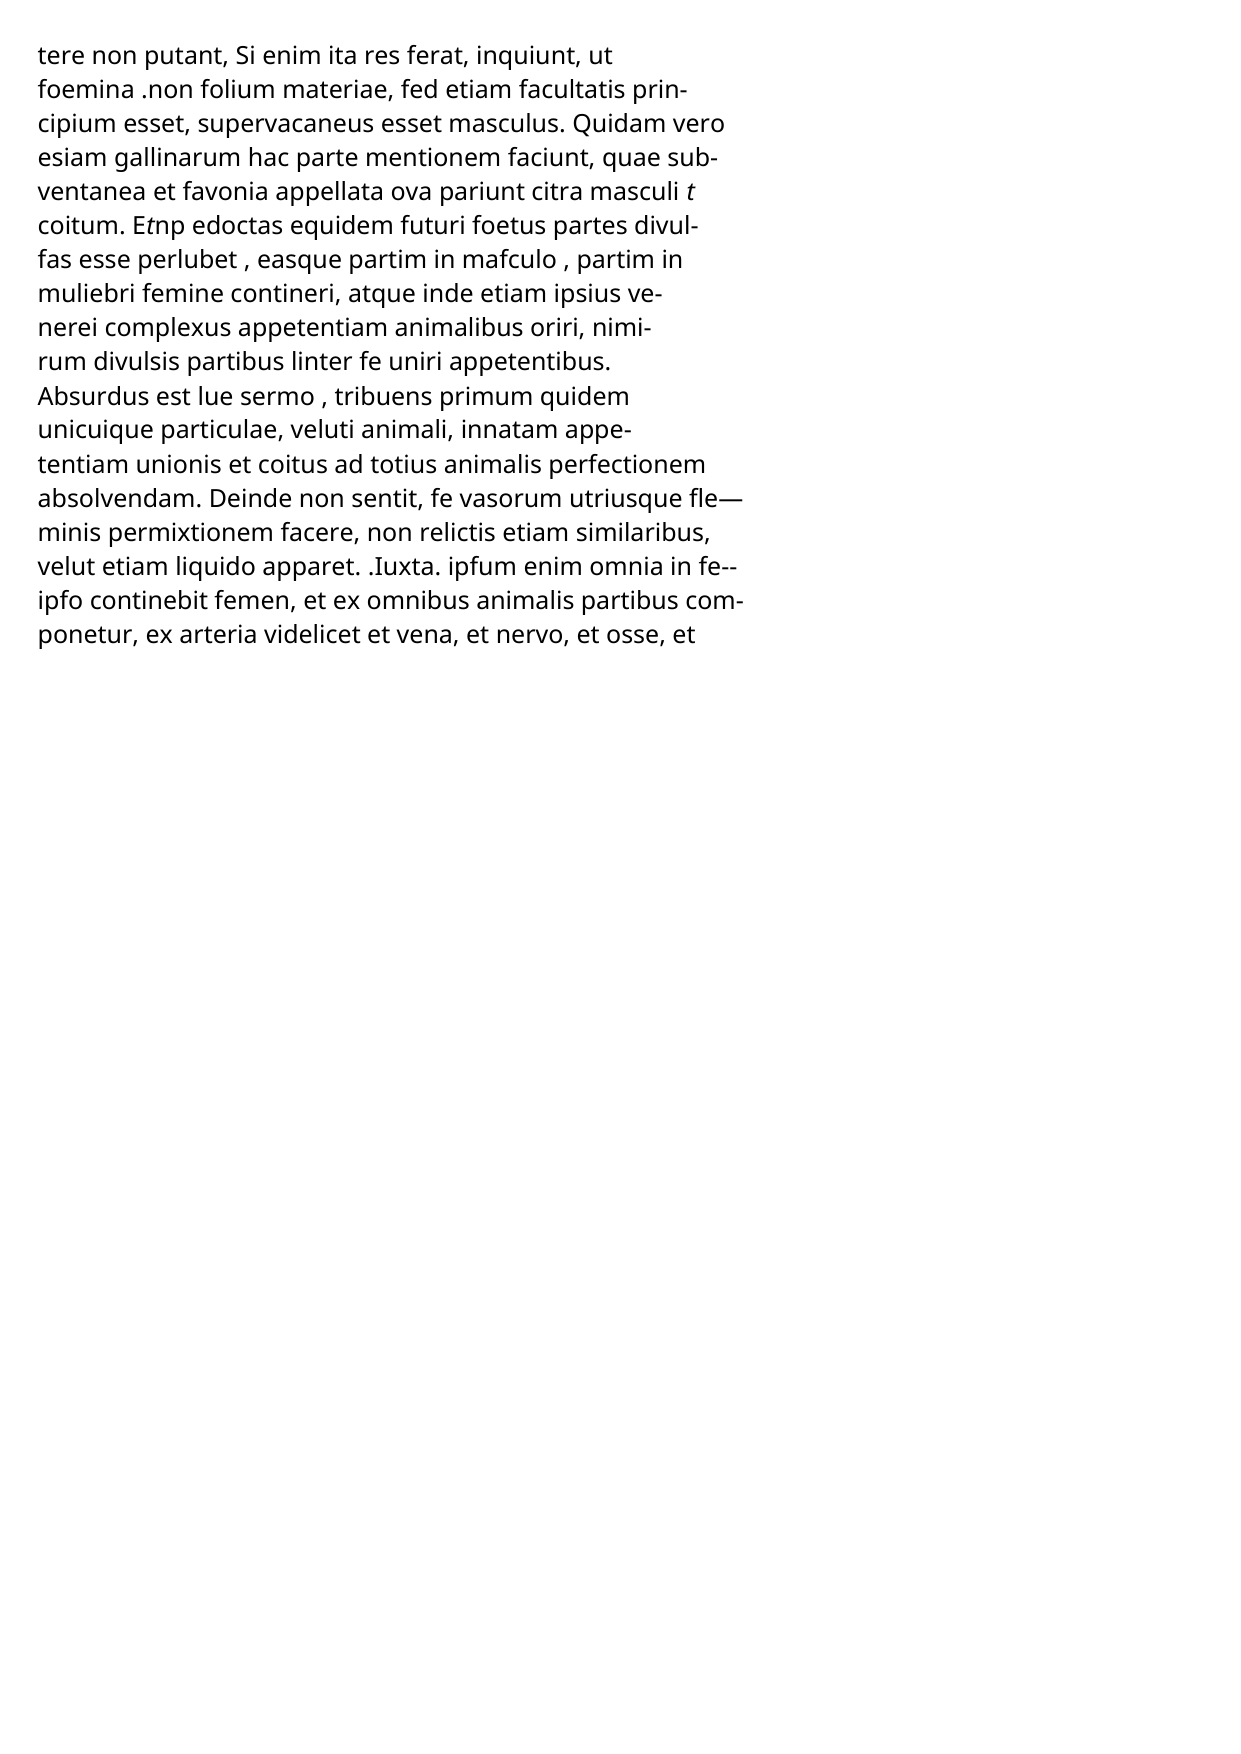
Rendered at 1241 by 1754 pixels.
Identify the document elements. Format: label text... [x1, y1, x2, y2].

text tere non putant, Si enim ita res ferat, inquiunt, ut foemina .non folium materiae, fed etiam facultatis prin- cipium esset, supervacaneus esset masculus. Quidam vero esiam gallinarum hac parte mentionem faciunt, quae sub- ventanea et favonia appellata ova pariunt citra masculi t coitum. Etnp edoctas equidem futuri foetus partes divul- fas esse perlubet , easque partim in mafculo , partim in muliebri femine contineri, atque inde etiam ipsius ve- nerei complexus appetentiam animalibus oriri, nimi- rum divulsis partibus linter fe uniri appetentibus. Absurdus est lue sermo , tribuens primum quidem unicuique particulae, veluti animali, innatam appe- tentiam unionis et coitus ad totius animalis perfectionem absolvendam. Deinde non sentit, fe vasorum utriusque fle— minis permixtionem facere, non relictis etiam similaribus, velut etiam liquido apparet. .Iuxta. ipfum enim omnia in fe-- ipfo continebit femen, et ex omnibus animalis partibus com- ponetur, ex arteria videlicet et vena, et nervo, et osse, et [37, 37, 1203, 651]
